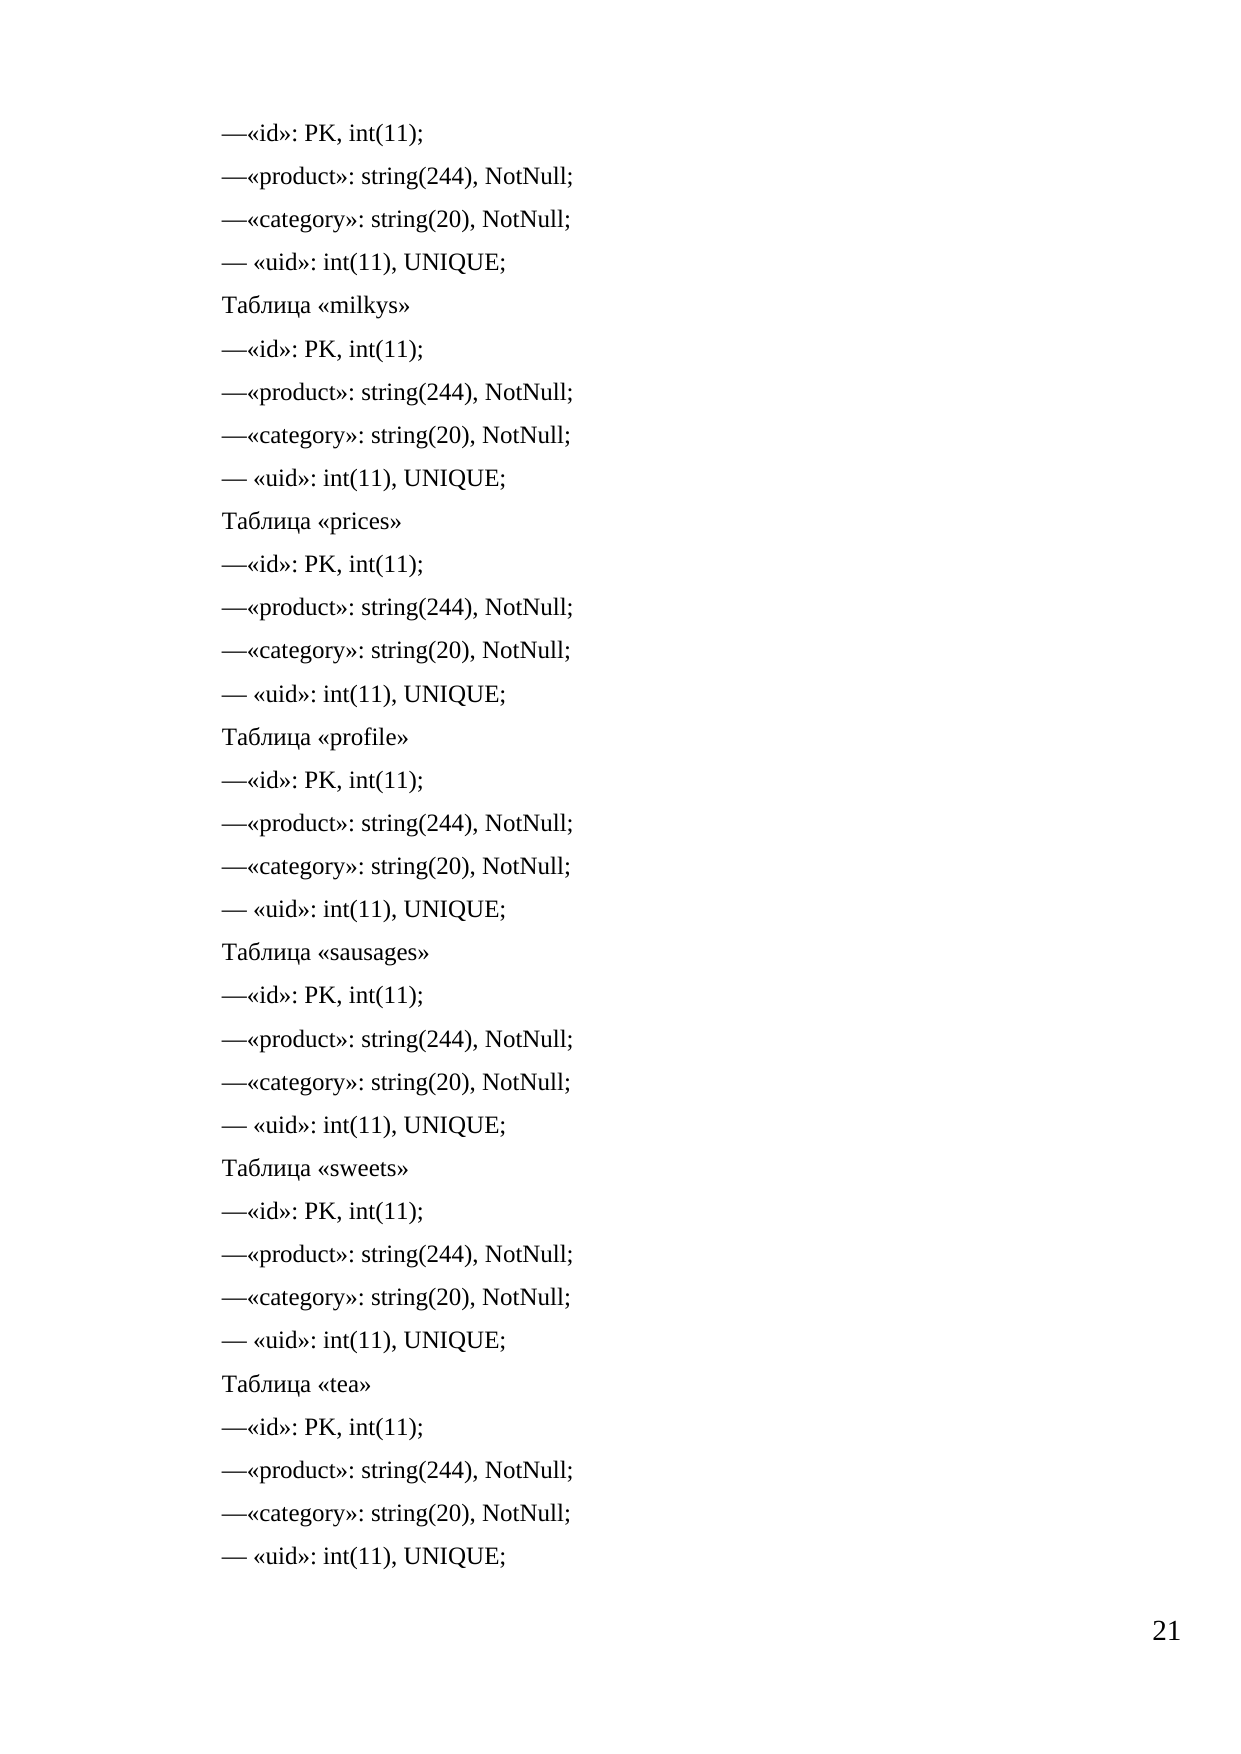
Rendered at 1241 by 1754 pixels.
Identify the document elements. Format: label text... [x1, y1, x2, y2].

text —«id»: PK, int(11); [148, 981, 1181, 1009]
text —«id»: PK, int(11); [148, 118, 1181, 147]
text —«category»: string(20), NotNull; [148, 1282, 1181, 1311]
text —«category»: string(20), NotNull; [148, 420, 1181, 449]
text —«category»: string(20), NotNull; [148, 1067, 1181, 1096]
text —«product»: string(244), NotNull; [148, 161, 1181, 190]
text —«product»: string(244), NotNull; [148, 592, 1181, 621]
text —«category»: string(20), NotNull; [148, 1498, 1181, 1527]
text — «uid»: int(11), UNIQUE; [148, 679, 1181, 707]
text —«category»: string(20), NotNull; [148, 204, 1181, 233]
text — «uid»: int(11), UNIQUE; [148, 894, 1181, 923]
text Таблица «profile» [148, 722, 1181, 751]
text — «uid»: int(11), UNIQUE; [148, 1541, 1181, 1570]
text —«id»: PK, int(11); [148, 334, 1181, 362]
text — «uid»: int(11), UNIQUE; [148, 1326, 1181, 1354]
text —«product»: string(244), NotNull; [148, 1024, 1181, 1052]
text —«id»: PK, int(11); [148, 765, 1181, 794]
text Таблица «milkys» [148, 291, 1181, 319]
text —«category»: string(20), NotNull; [148, 851, 1181, 880]
text — «uid»: int(11), UNIQUE; [148, 1110, 1181, 1139]
text —«id»: PK, int(11); [148, 1196, 1181, 1225]
text —«product»: string(244), NotNull; [148, 1239, 1181, 1268]
text —«product»: string(244), NotNull; [148, 377, 1181, 406]
text Таблица «sausages» [148, 937, 1181, 966]
text —«id»: PK, int(11); [148, 549, 1181, 578]
text —«id»: PK, int(11); [148, 1412, 1181, 1441]
text —«category»: string(20), NotNull; [148, 636, 1181, 664]
text —«product»: string(244), NotNull; [148, 1455, 1181, 1484]
text Таблица «sweets» [148, 1153, 1181, 1182]
text Таблица «tea» [148, 1369, 1181, 1397]
text — «uid»: int(11), UNIQUE; [148, 463, 1181, 492]
text — «uid»: int(11), UNIQUE; [148, 247, 1181, 276]
text —«product»: string(244), NotNull; [148, 808, 1181, 837]
text Таблица «prices» [148, 506, 1181, 535]
